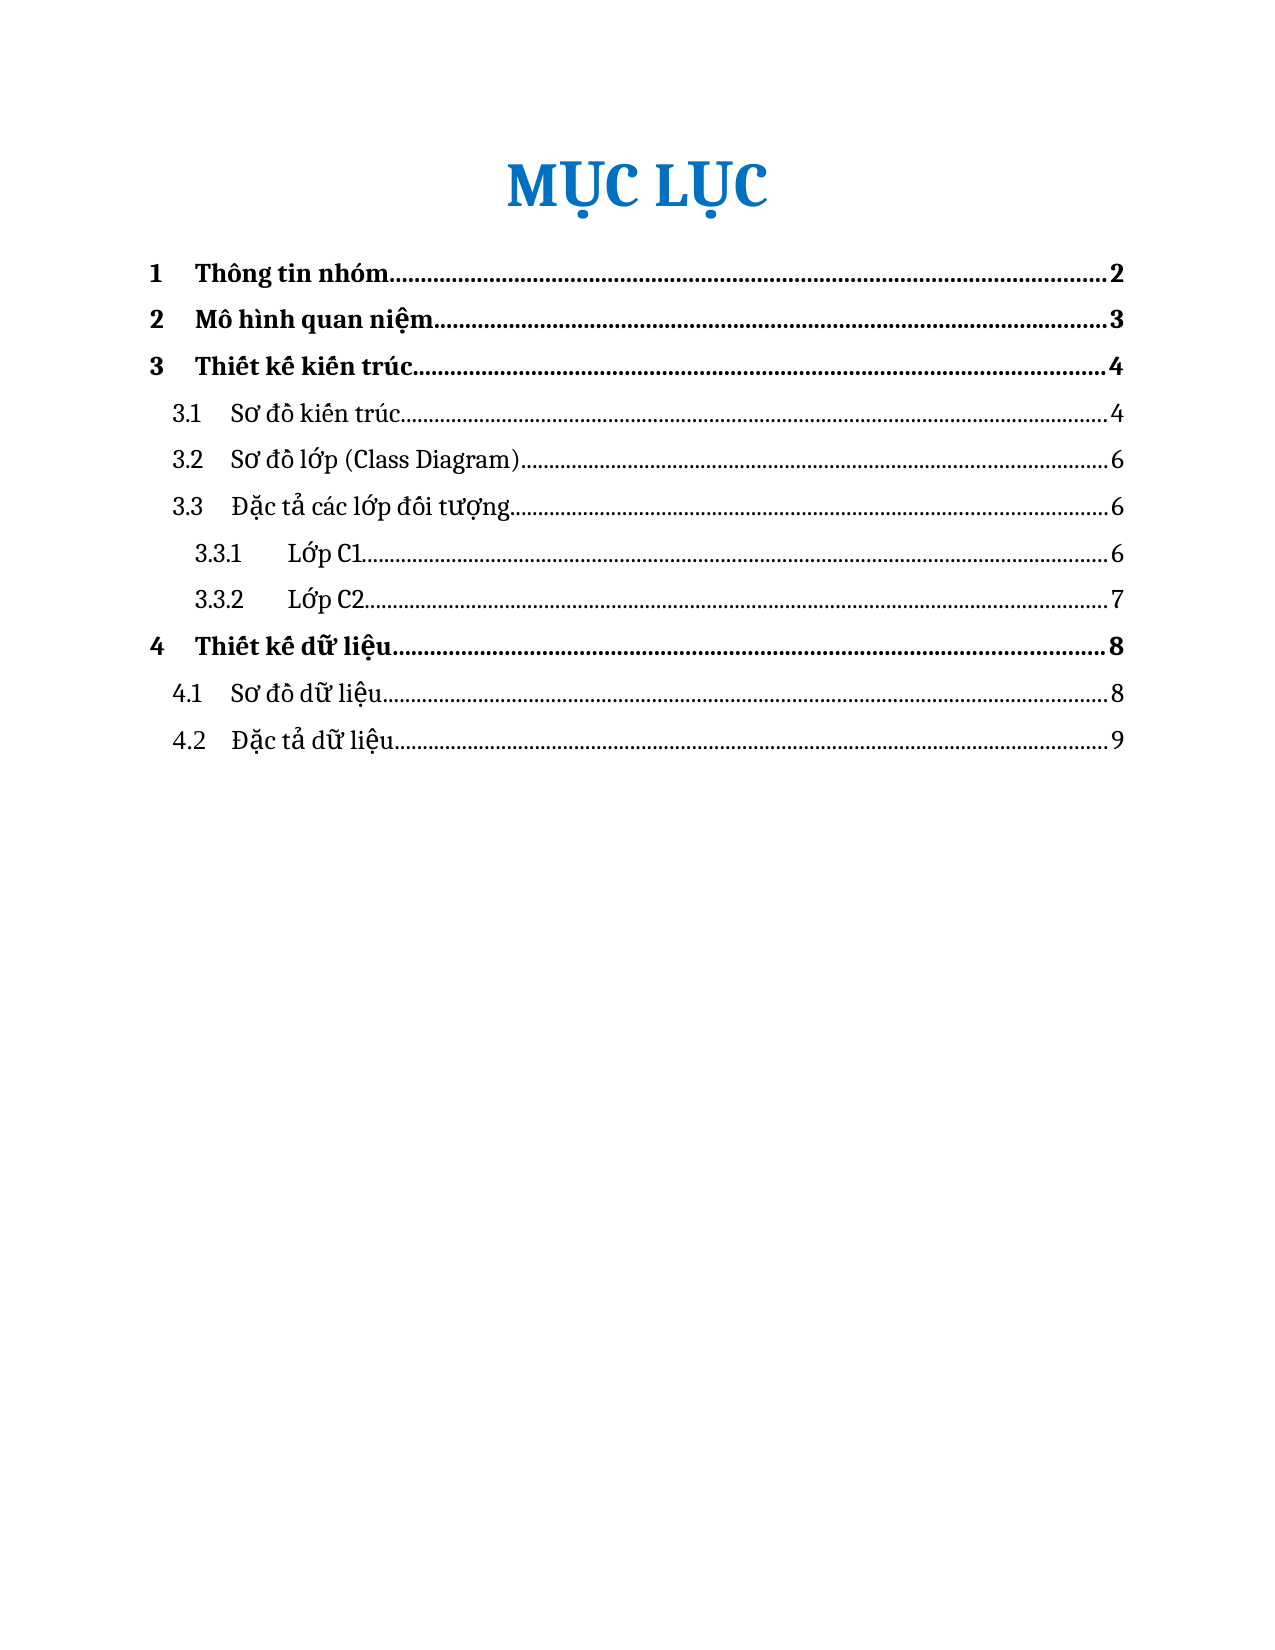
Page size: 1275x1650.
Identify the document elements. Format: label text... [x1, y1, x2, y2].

text 3.3 Đặc tả các lớp đối tượng 6 [172, 491, 1125, 522]
text 4.1 Sơ đồ dữ liệu 8 [172, 678, 1125, 709]
text 4.2 Đặc tả dữ liệu 9 [172, 724, 1125, 757]
text 2 Mô hình quan niệm 3 [150, 304, 1125, 336]
text MỤC LỤC [150, 150, 1125, 222]
text 4 Thiết kế dữ liệu 8 [150, 631, 1125, 662]
text 3.2 Sơ đồ lớp (Class Diagram) 6 [172, 444, 1125, 476]
text 3.3.1 Lớp C1 6 [195, 538, 1125, 569]
text 3.1 Sơ đồ kiến trúc 4 [172, 398, 1125, 429]
text 3.3.2 Lớp C2 7 [195, 584, 1125, 616]
text 1 Thông tin nhóm 2 [150, 258, 1125, 289]
text 3 Thiết kế kiến trúc 4 [150, 351, 1125, 382]
